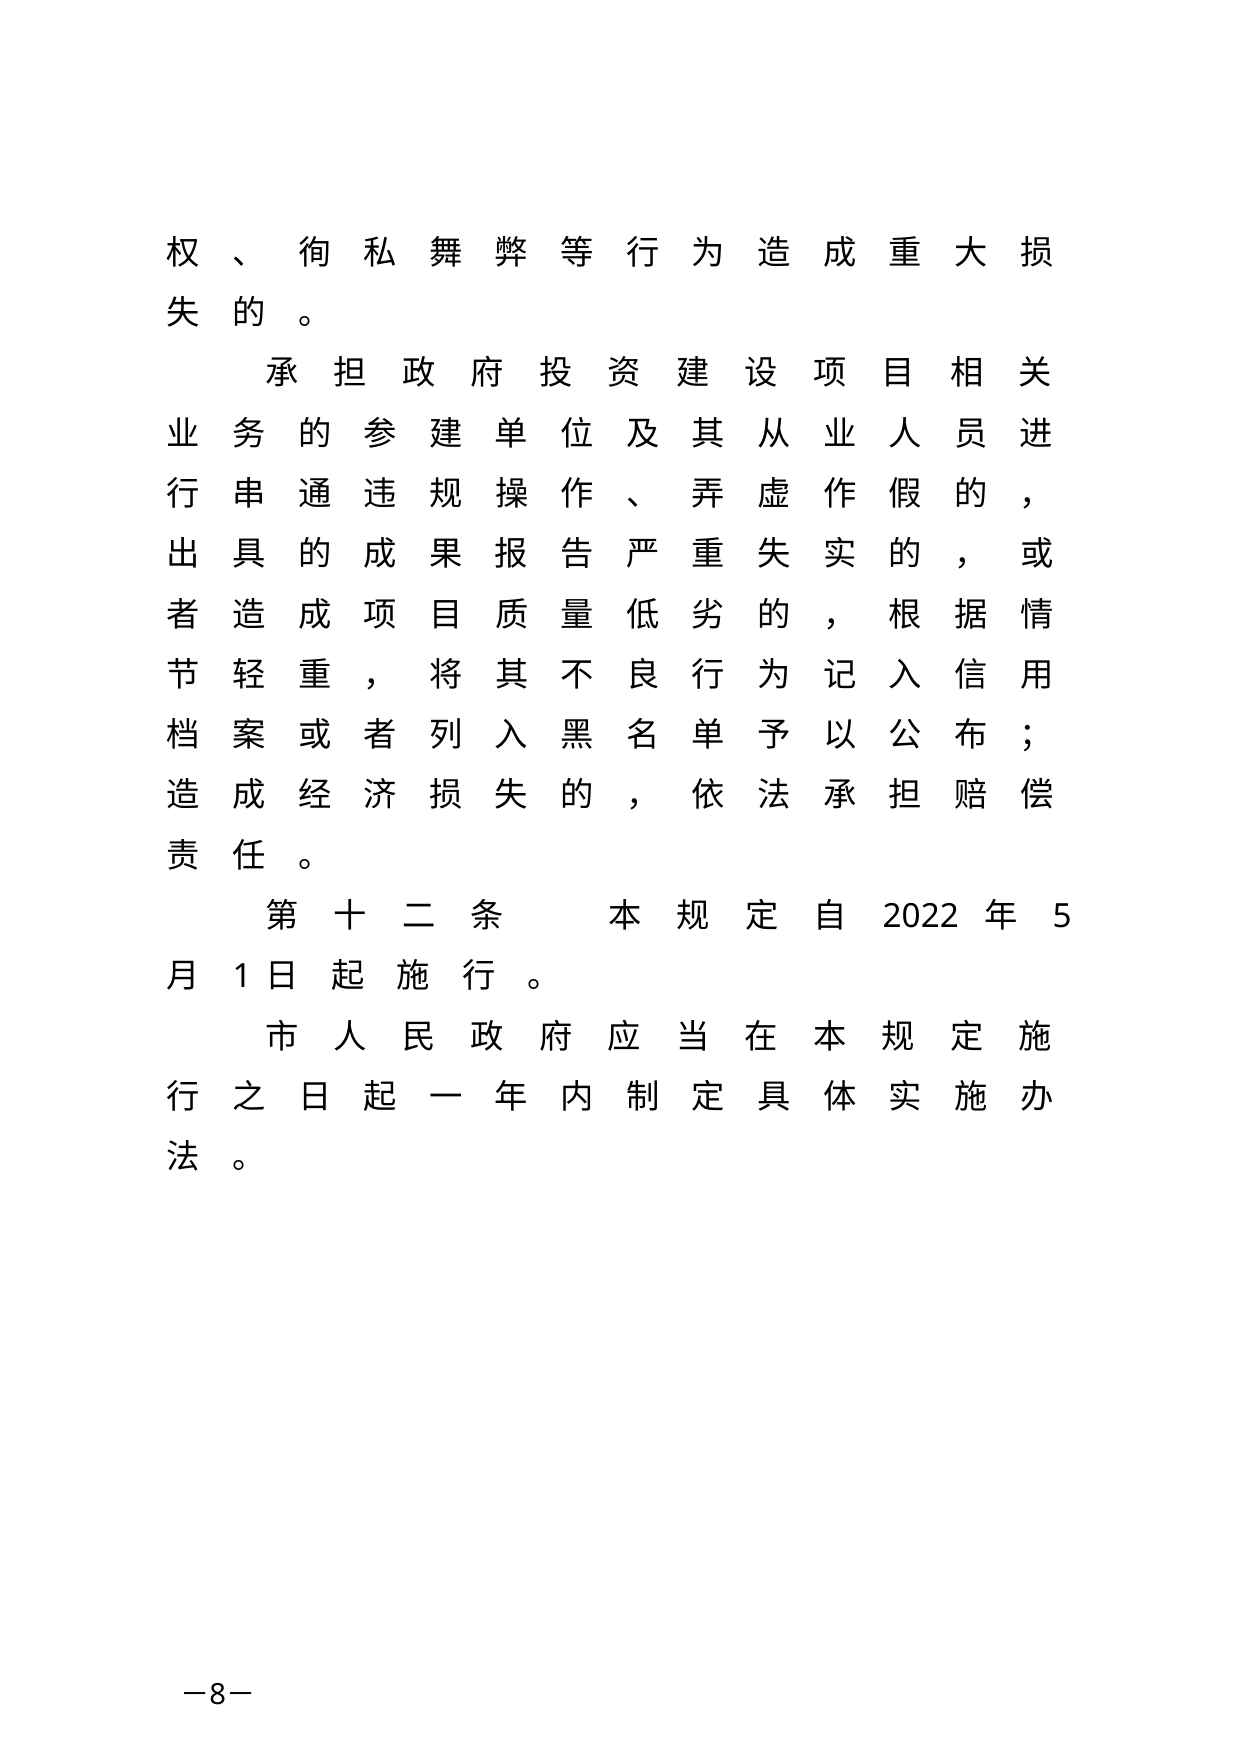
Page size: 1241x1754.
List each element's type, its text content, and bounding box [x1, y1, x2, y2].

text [167, 219, 1085, 340]
text 承担政府投资建设项目相关业务的参建单位及其从业人员进行串通违规操作、弄虚作假的，出具的成果报告严重失实的，或者造成项目质量低劣的，根据情节轻重，将其不良行为记入信用档案或者列入黑名单予以公布；造成经济损失的，依法承担赔偿责任。 [167, 340, 1085, 883]
text 市人民政府应当在本规定施行之日起一年内制定具体实施办法。 [167, 1003, 1085, 1184]
text 第十二条 本规定自2022年5月1日起施行。 [167, 883, 1085, 1003]
